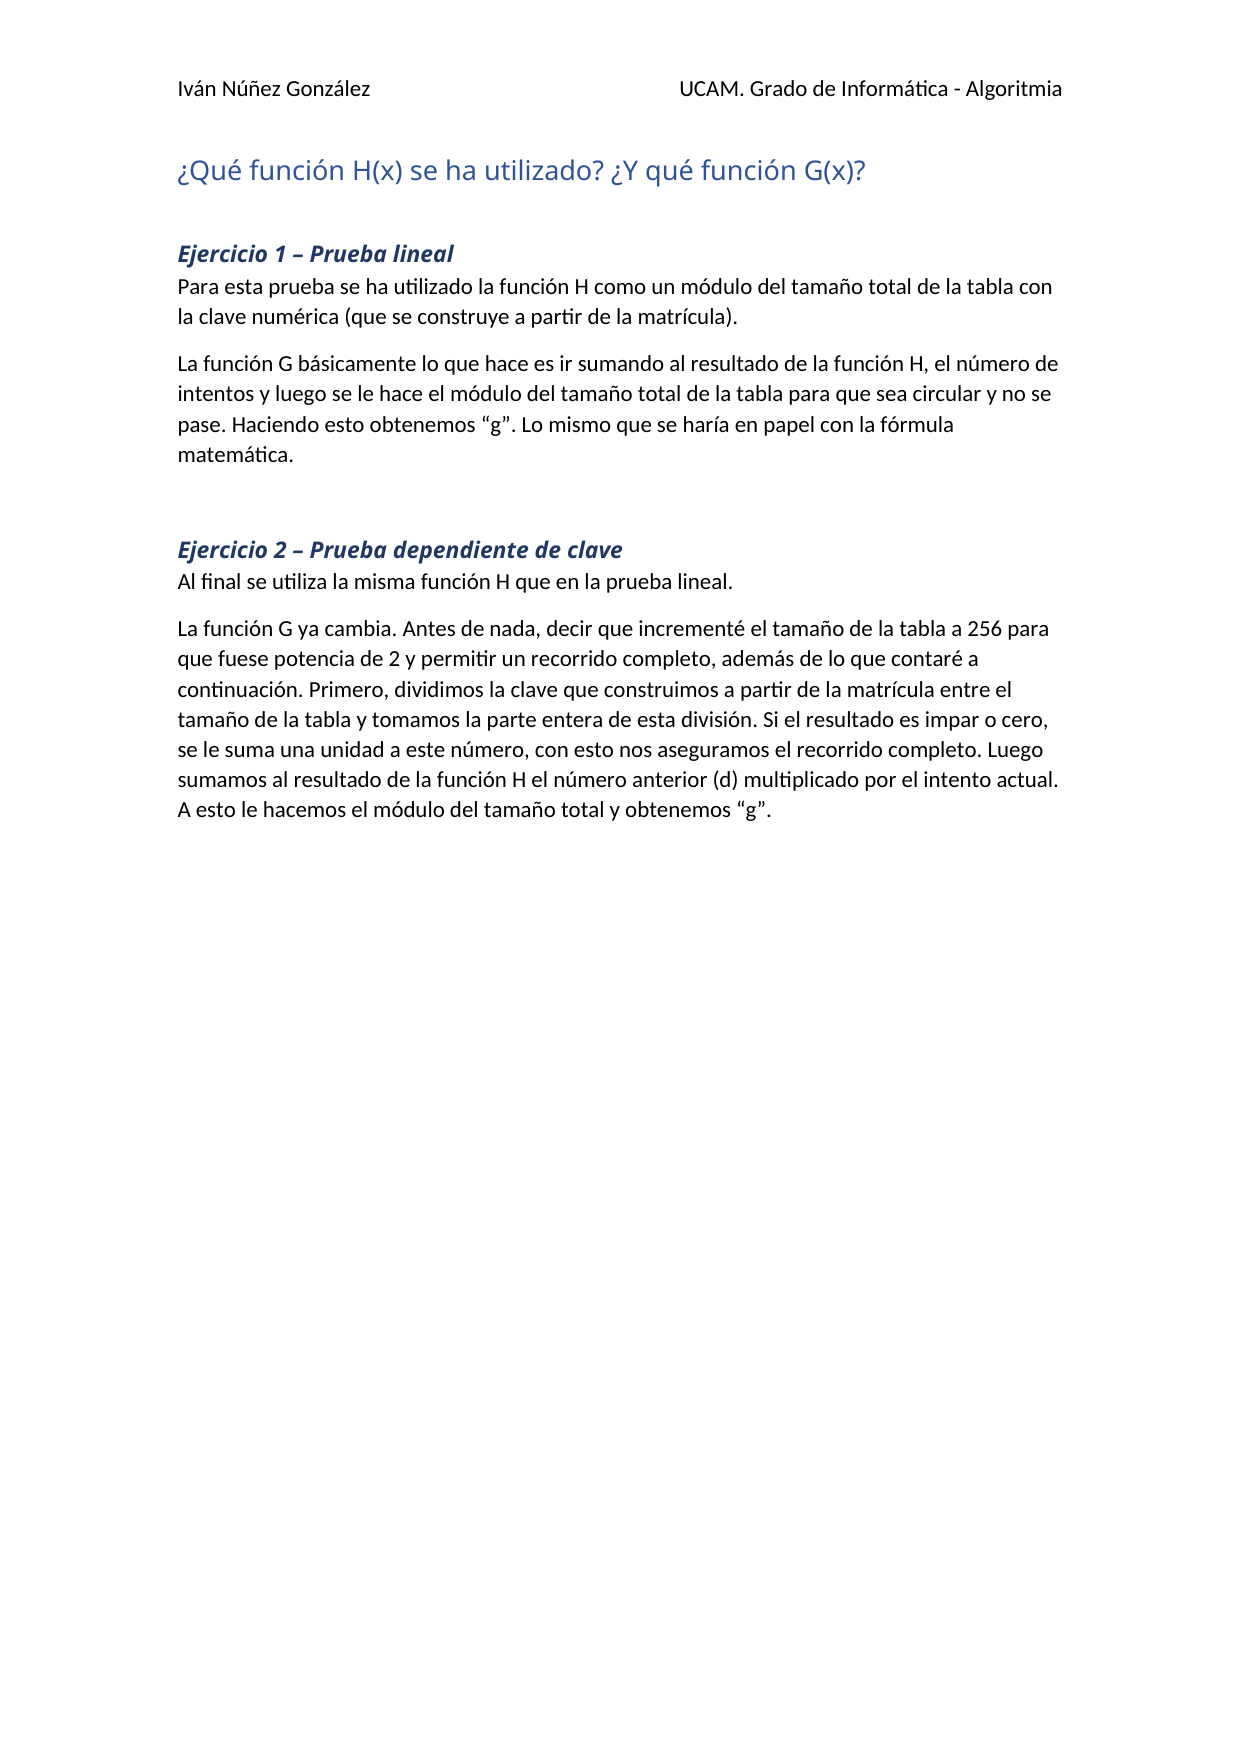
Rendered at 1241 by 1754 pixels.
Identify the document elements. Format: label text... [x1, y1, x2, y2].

text La función G ya cambia. Antes de nada, decir que incrementé el tamaño de la tabla a 256 para que fuese potencia de 2 y permitir un recorrido completo, además de lo que contaré a continuación. Primero, dividimos la clave que construimos a partir de la matrícula entre el tamaño de la tabla y tomamos la parte entera de esta división. Si el resultado es impar o cero, se le suma una unidad a este número, con esto nos aseguramos el recorrido completo. Luego sumamos al resultado de la función H el número anterior (d) multiplicado por el intento actual. A esto le hacemos el módulo del tamaño total y obtenemos “g”. [177, 614, 1063, 823]
text Para esta prueba se ha utilizado la función H como un módulo del tamaño total de la tabla con la clave numérica (que se construye a partir de la matrícula). [177, 272, 1063, 330]
text La función G básicamente lo que hace es ir sumando al resultado de la función H, el número de intentos y luego se le hace el módulo del tamaño total de la tabla para que sea circular y no se pase. Haciendo esto obtenemos “g”. Lo mismo que se haría en papel con la fórmula matemática. [177, 349, 1063, 468]
subtitle ¿Qué función H(x) se ha utilizado? ¿Y qué función G(x)? [177, 152, 1063, 189]
subtitle Ejercicio 2 – Prueba dependiente de clave [177, 534, 1063, 565]
text Al final se utiliza la misma función H que en la prueba lineal. [177, 567, 1063, 595]
subtitle Ejercicio 1 – Prueba lineal [177, 238, 1063, 270]
